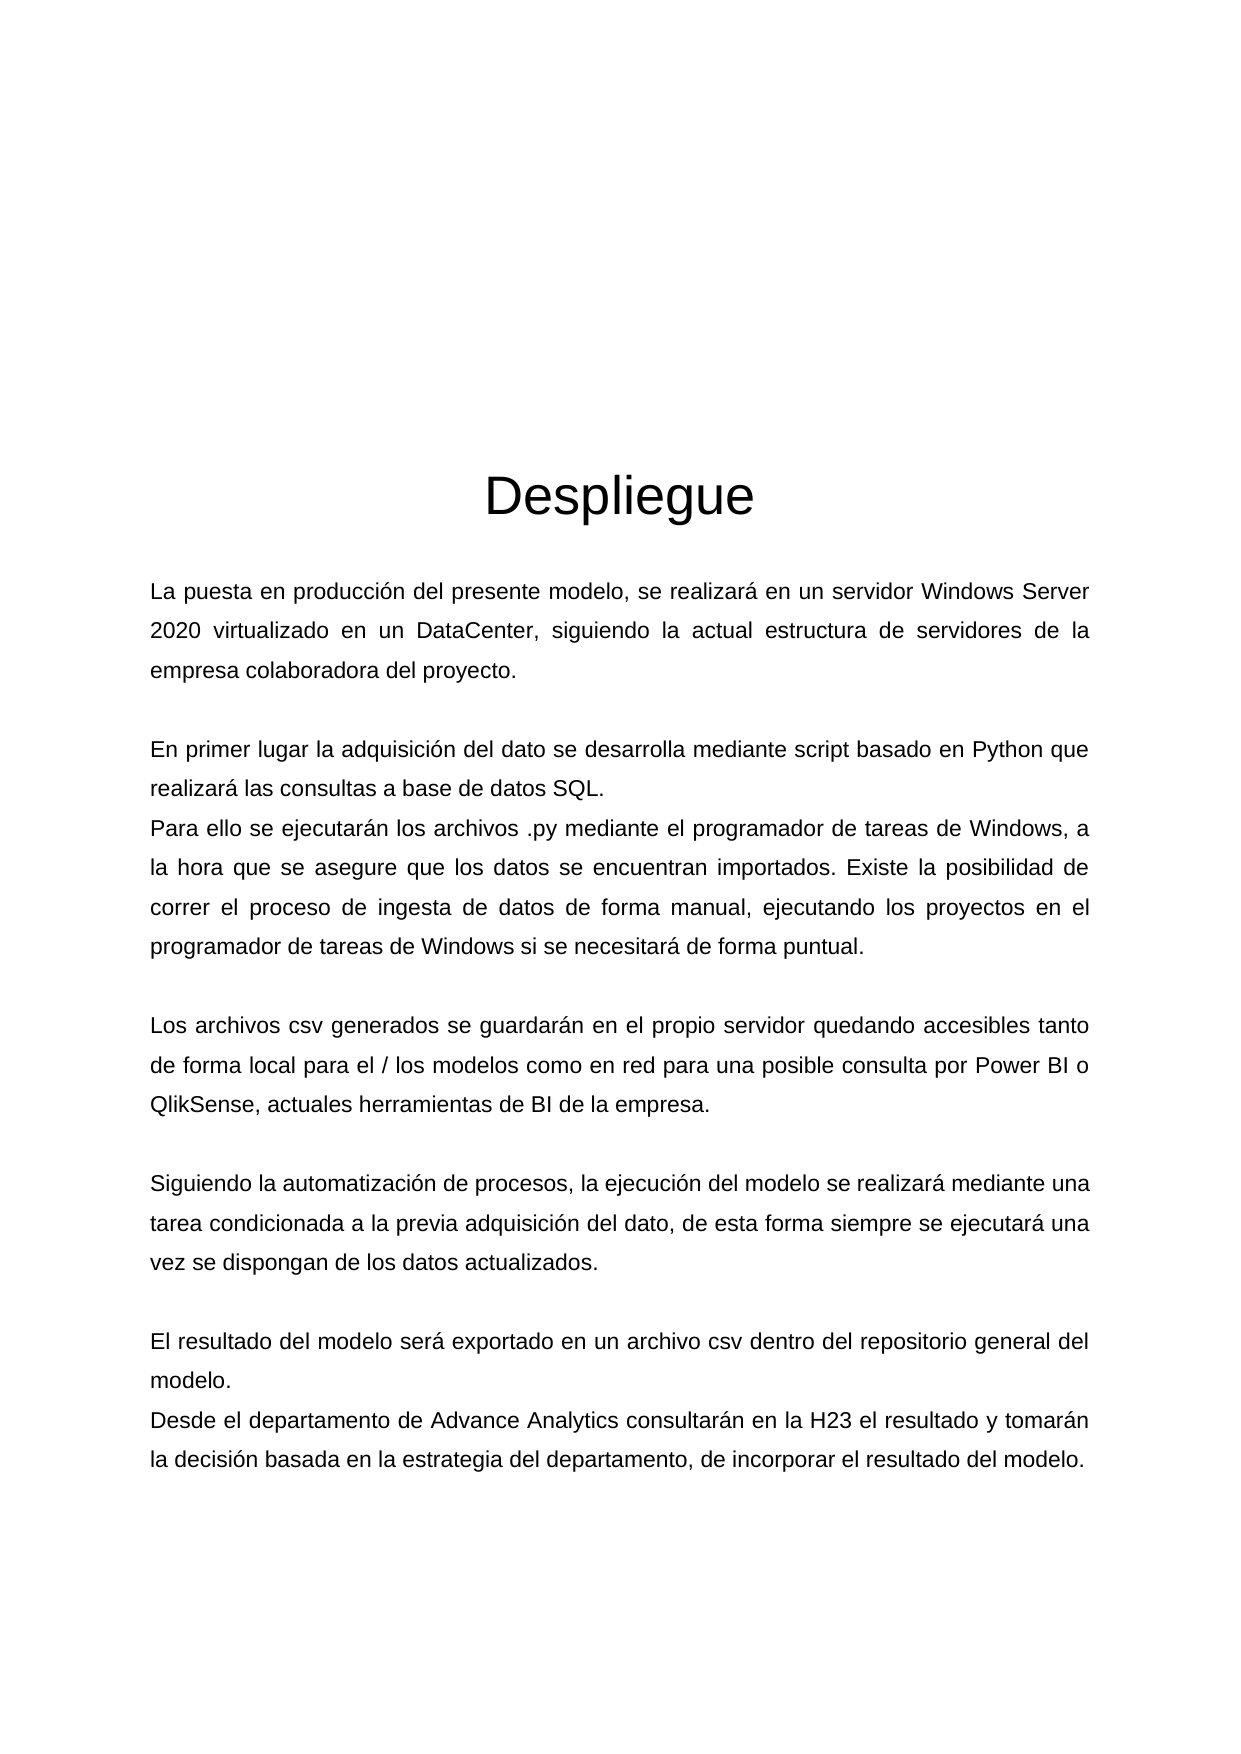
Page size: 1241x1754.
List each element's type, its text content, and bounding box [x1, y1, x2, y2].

text Desde el departamento de Advance Analytics consultarán en la H23 el resultado y tomarán la decisión basada en la estrategia del departamento, de incorporar el resultado del modelo. [150, 1407, 1090, 1473]
text El resultado del modelo será exportado en un archivo csv dentro del repositorio general del modelo. [150, 1328, 1090, 1394]
text Para ello se ejecutarán los archivos .py mediante el programador de tareas de Windows, a la hora que se asegure que los datos se encuentran importados. Existe la posibilidad de correr el proceso de ingesta de datos de forma manual, ejecutando los proyectos en el programador de tareas de Windows si se necesitará de forma puntual. [150, 815, 1090, 959]
text Siguiendo la automatización de procesos, la ejecución del modelo se realizará mediante una tarea condicionada a la previa adquisición del dato, de esta forma siempre se ejecutará una vez se dispongan de los datos actualizados. [150, 1170, 1090, 1275]
text En primer lugar la adquisición del dato se desarrolla mediante script basado en Python que realizará las consultas a base de datos SQL. [150, 736, 1090, 802]
text La puesta en producción del presente modelo, se realizará en un servidor Windows Server 2020 virtualizado en un DataCenter, siguiendo la actual estructura de servidores de la empresa colaboradora del proyecto. [150, 578, 1090, 683]
subtitle Despliegue [150, 463, 1090, 526]
text Los archivos csv generados se guardarán en el propio servidor quedando accesibles tanto de forma local para el / los modelos como en red para una posible consulta por Power BI o QlikSense, actuales herramientas de BI de la empresa. [150, 1012, 1090, 1117]
